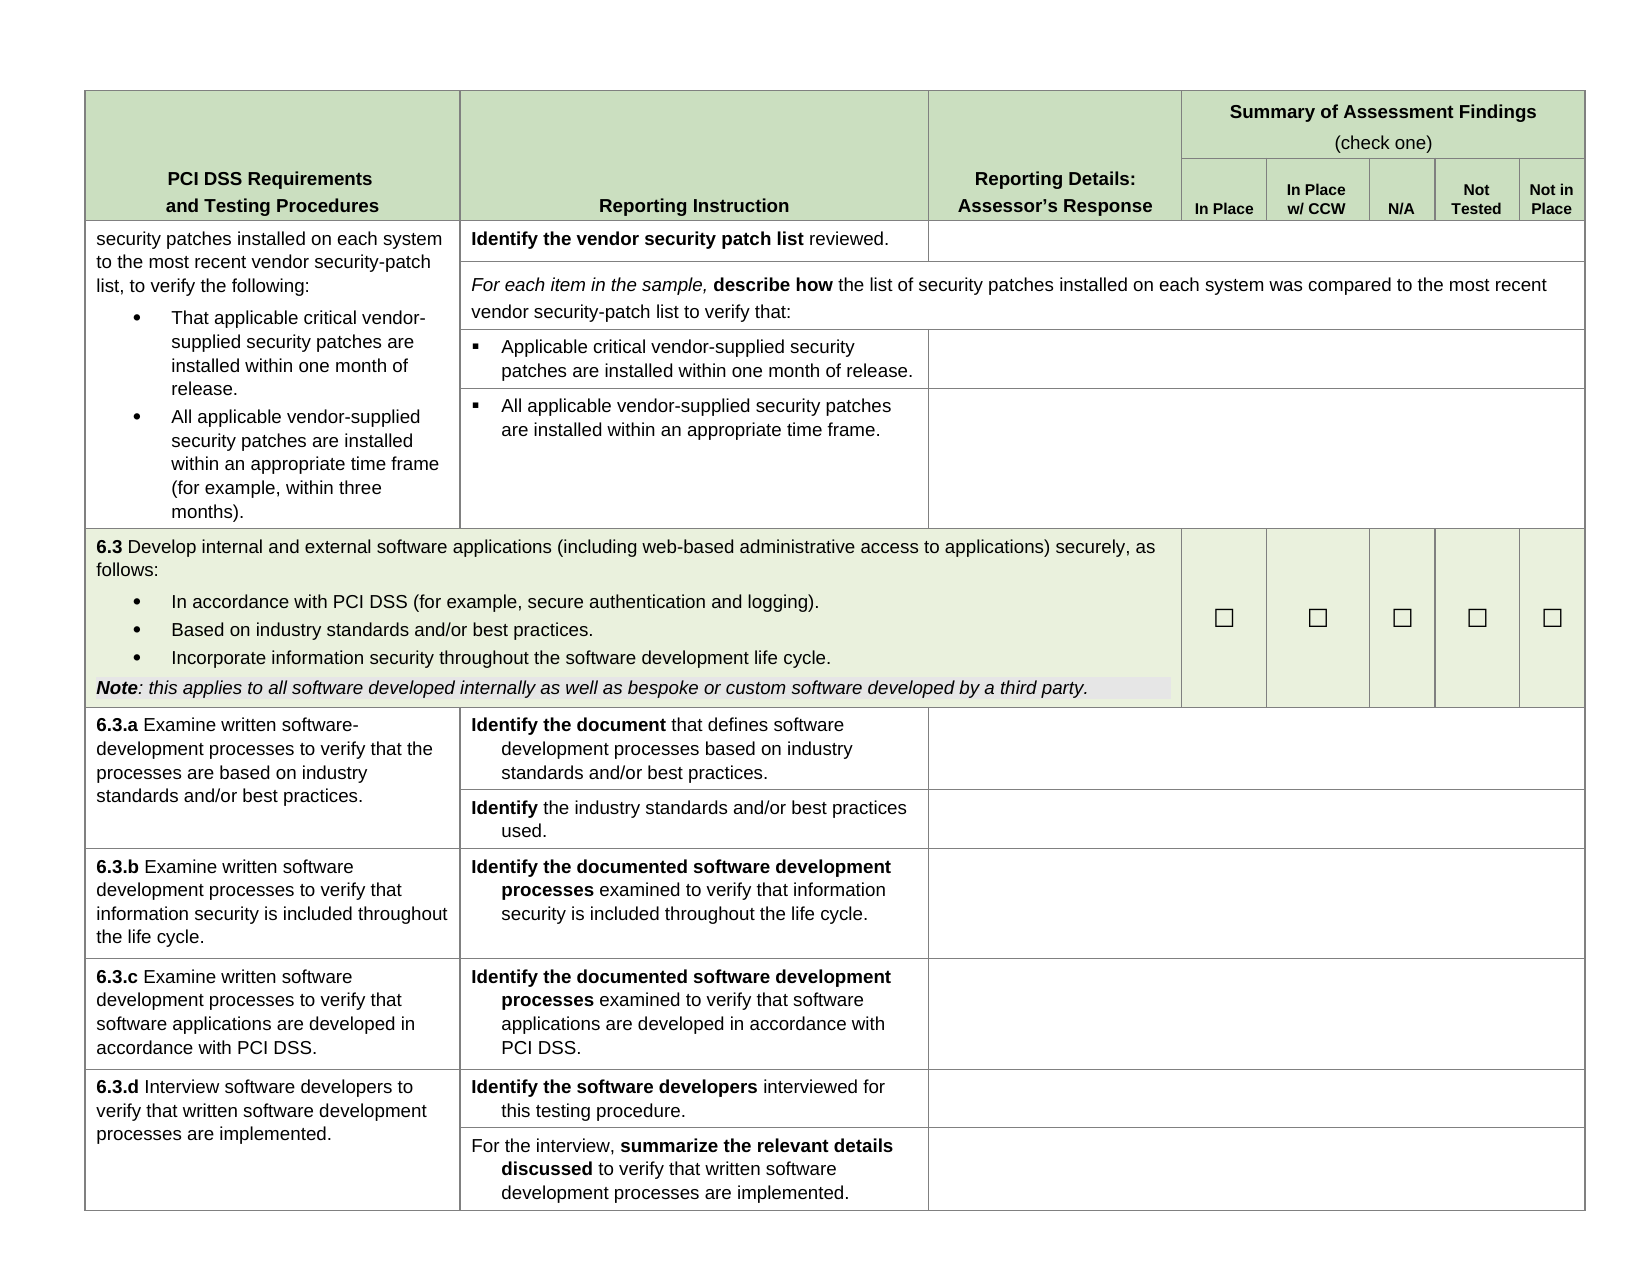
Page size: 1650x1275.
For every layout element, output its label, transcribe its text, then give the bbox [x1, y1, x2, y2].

table_cell Applicable critical vendor-supplied security patches are installed within one month of release. [461, 330, 928, 388]
table_cell [929, 1128, 1584, 1210]
table_cell 6.3 Develop internal and external software applications (including web-based administrative access to applications) securely, as follows: In accordance with PCI DSS (for example, secure authentication and logging). Based on industry standards and/or best practices. Incorporate information security throughout the software development life cycle. Note: this applies to all software developed internally as well as bespoke or custom software developed by a third party. [86, 529, 1181, 707]
table_cell In Place [1182, 159, 1266, 220]
table_header Reporting Details: Assessor’s Response [929, 91, 1181, 220]
table_cell For the interview, summarize the relevant details discussed to verify that written software development processes are implemented. [461, 1128, 928, 1210]
table_cell All applicable vendor-supplied security patches are installed within an appropriate time frame. [461, 389, 928, 528]
table_header Summary of Assessment Findings (check one) [1182, 91, 1584, 158]
table_cell [929, 708, 1584, 789]
table_header Reporting Instruction [461, 91, 928, 220]
table_cell ☐ [1436, 529, 1519, 707]
table_header PCI DSS Requirements and Testing Procedures [86, 91, 459, 220]
table_cell [929, 959, 1584, 1068]
table_cell Identify the documented software development processes examined to verify that software applications are developed in accordance with PCI DSS. [461, 959, 928, 1068]
table_cell ☐ [1370, 529, 1434, 707]
table_cell N/A [1370, 159, 1434, 220]
table_cell 6.3.c Examine written software development processes to verify that software applications are developed in accordance with PCI DSS. [86, 959, 459, 1068]
table_cell ☐ [1520, 529, 1584, 707]
table_cell ☐ [1182, 529, 1266, 707]
table_cell [929, 790, 1584, 848]
table_cell Identify the vendor security patch list reviewed. [461, 221, 928, 261]
table_cell Identify the software developers interviewed for this testing procedure. [461, 1070, 928, 1127]
table_cell 6.3.d Interview software developers to verify that written software development processes are implemented. [86, 1070, 459, 1210]
table_cell ☐ [1267, 529, 1369, 707]
table_cell 6.3.b Examine written software development processes to verify that information security is included throughout the life cycle. [86, 849, 459, 958]
table_cell Identify the document that defines software development processes based on industry standards and/or best practices. [461, 708, 928, 789]
table_cell Not in Place [1520, 159, 1584, 220]
table_cell [929, 849, 1584, 958]
table_cell [929, 1070, 1584, 1127]
table_cell [929, 221, 1584, 261]
table_cell 6.3.a Examine written software-development processes to verify that the processes are based on industry standards and/or best practices. [86, 708, 459, 848]
table_cell Identify the industry standards and/or best practices used. [461, 790, 928, 848]
table_cell Not Tested [1436, 159, 1519, 220]
table_cell [929, 389, 1584, 528]
table_cell [929, 330, 1584, 388]
table_cell Identify the documented software development processes examined to verify that information security is included throughout the life cycle. [461, 849, 928, 958]
table_cell In Place w/ CCW [1267, 159, 1369, 220]
table_cell For each item in the sample, describe how the list of security patches installed on each system was compared to the most recent vendor security-patch list to verify that: [461, 262, 1584, 329]
